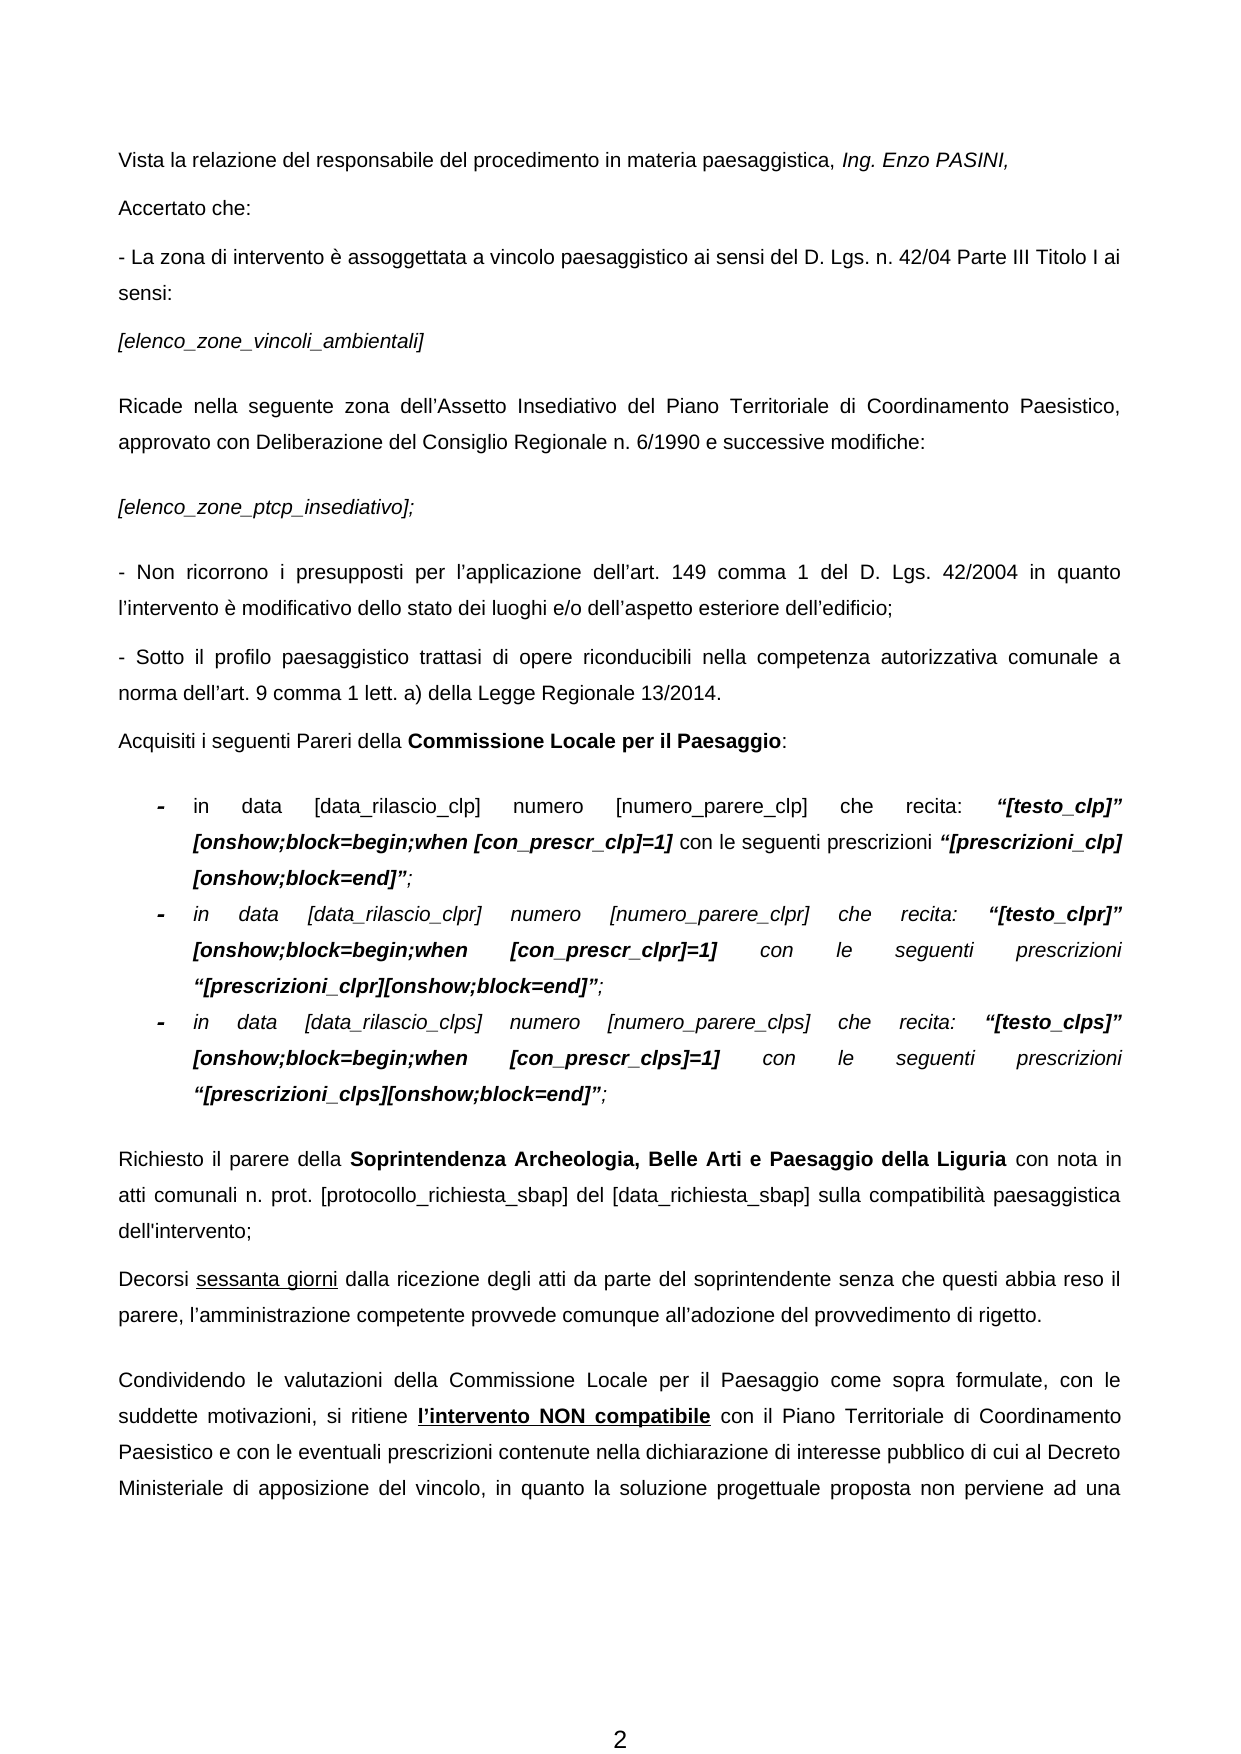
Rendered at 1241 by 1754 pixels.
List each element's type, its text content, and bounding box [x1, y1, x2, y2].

list in data [data_rilascio_clpr] numero [numero_parere_clpr] che recita: “[testo_clpr]” [onshow;block=begin;when [con_prescr_clpr]=1] con le seguenti prescrizioni “[prescrizioni_clpr][onshow;block=end]”; [156, 902, 1122, 998]
text - Non ricorrono i presupposti per l’applicazione dell’art. 149 comma 1 del D. Lgs. 42/2004 in quanto l’intervento è modificativo dello stato dei luoghi e/o dell’aspetto esteriore dell’edificio; [118, 560, 1122, 620]
text Ricade nella seguente zona dell’Assetto Insediativo del Piano Territoriale di Coordinamento Paesistico, approvato con Deliberazione del Consiglio Regionale n. 6/1990 e successive modifiche: [118, 394, 1122, 454]
text - La zona di intervento è assoggettata a vincolo paesaggistico ai sensi del D. Lgs. n. 42/04 Parte III Titolo I ai sensi: [118, 244, 1122, 304]
text Accertato che: [118, 196, 1122, 220]
list in data [data_rilascio_clps] numero [numero_parere_clps] che recita: “[testo_clps]” [onshow;block=begin;when [con_prescr_clps]=1] con le seguenti prescrizioni “[prescrizioni_clps][onshow;block=end]”; [156, 1010, 1122, 1106]
list in data [data_rilascio_clp] numero [numero_parere_clp] che recita: “[testo_clp]” [onshow;block=begin;when [con_prescr_clp]=1] con le seguenti prescrizioni “[prescrizioni_clp][onshow;block=end]”; [156, 794, 1122, 890]
text Vista la relazione del responsabile del procedimento in materia paesaggistica, Ing. Enzo PASINI, [118, 148, 1122, 172]
text [elenco_zone_vincoli_ambientali] [118, 329, 1122, 353]
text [118, 1368, 1122, 1500]
text [elenco_zone_ptcp_insediativo]; [118, 495, 1122, 519]
text Decorsi sessanta giorni dalla ricezione degli atti da parte del soprintendente senza che questi abbia reso il parere, l’amministrazione competente provvede comunque all’adozione del provvedimento di rigetto. [118, 1267, 1122, 1327]
text - Sotto il profilo paesaggistico trattasi di opere riconducibili nella competenza autorizzativa comunale a norma dell’art. 9 comma 1 lett. a) della Legge Regionale 13/2014. [118, 644, 1122, 704]
text Richiesto il parere della Soprintendenza Archeologia, Belle Arti e Paesaggio della Liguria con nota in atti comunali n. prot. [protocollo_richiesta_sbap] del [data_richiesta_sbap] sulla compatibilità paesaggistica dell'intervento; [118, 1147, 1122, 1243]
text Acquisiti i seguenti Pareri della Commissione Locale per il Paesaggio: [118, 729, 1122, 753]
